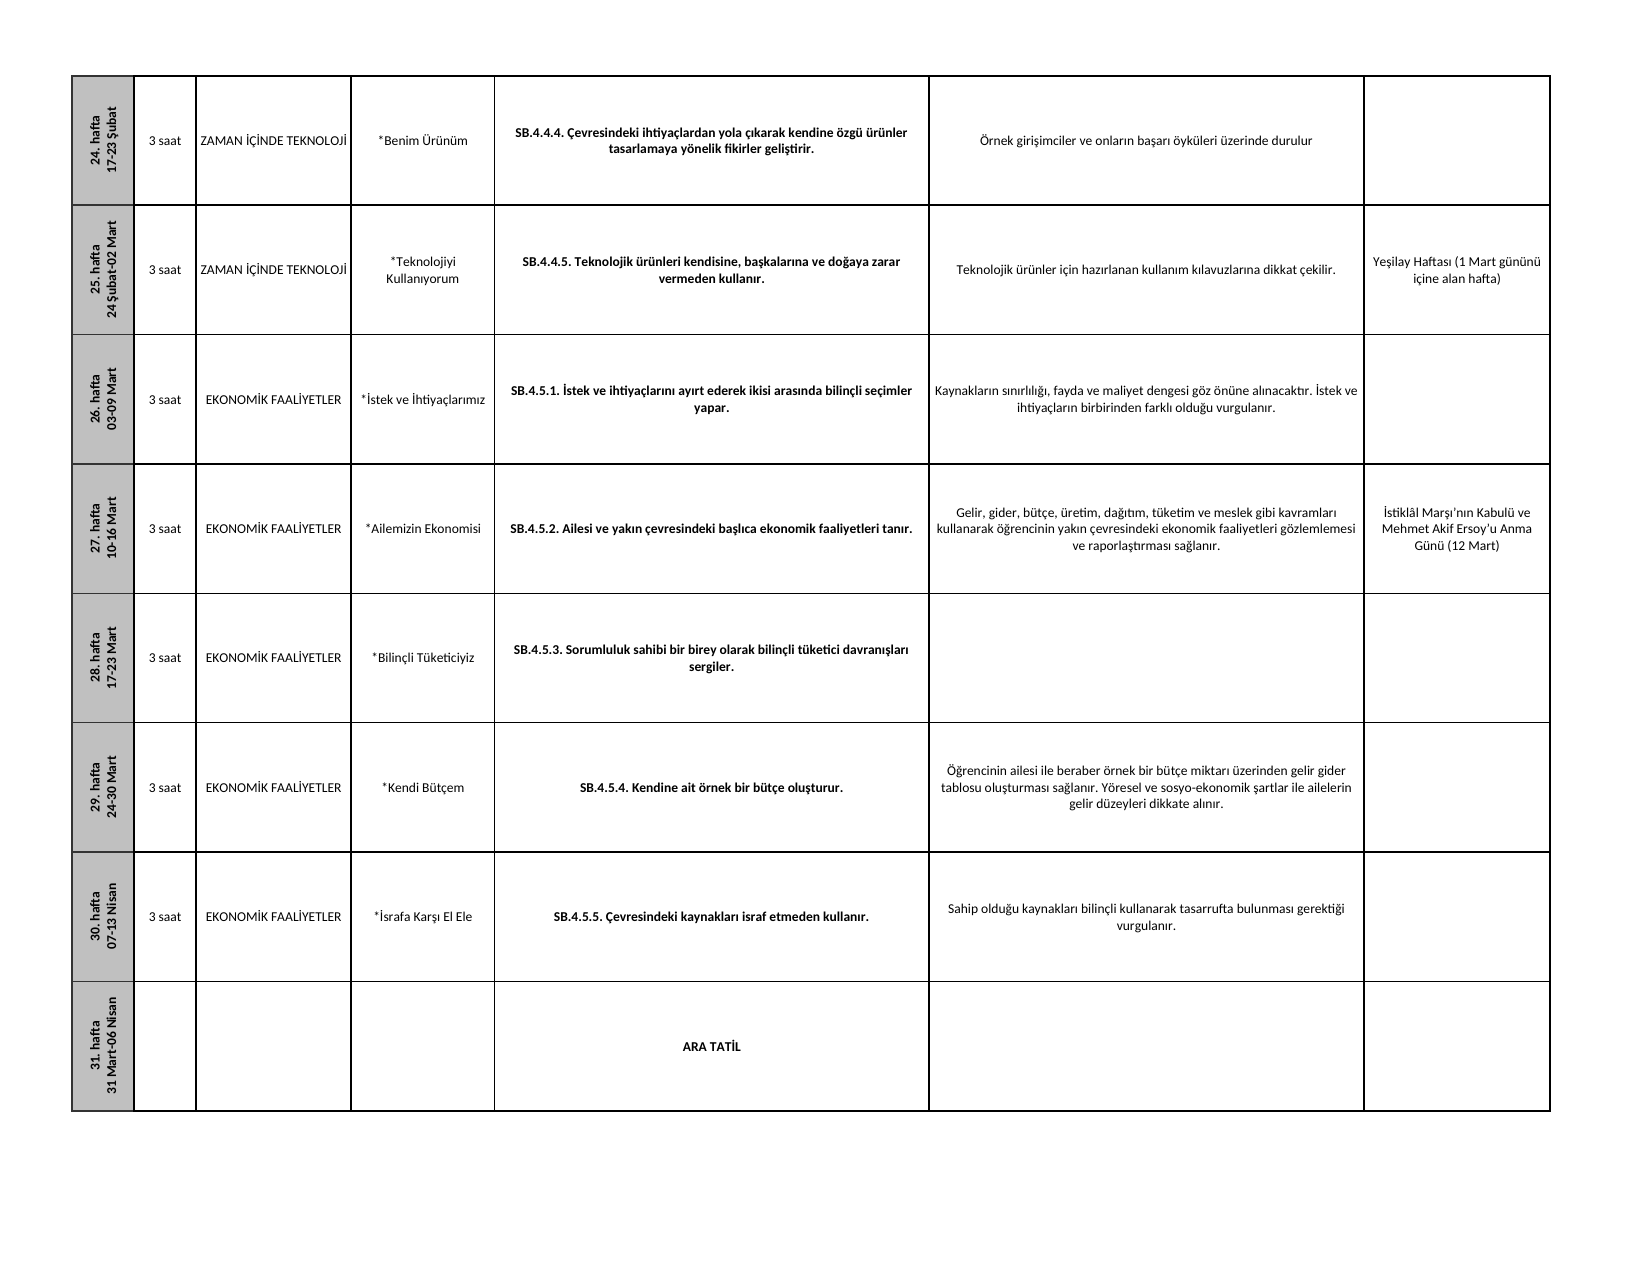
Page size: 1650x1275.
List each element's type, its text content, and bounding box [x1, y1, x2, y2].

table_cell SB.4.5.2. Ailesi ve yakın çevresindeki başlıca ekonomik faaliyetleri tanır. [495, 465, 928, 592]
table_cell 28. hafta 17-23 Mart [73, 594, 133, 722]
table_cell SB.4.4.4. Çevresindeki ihtiyaçlardan yola çıkarak kendine özgü ürünler tasarlamaya yönelik fikirler geliştirir. [495, 77, 928, 204]
table_cell [352, 982, 494, 1110]
table_cell [930, 594, 1363, 722]
table_cell *Bilinçli Tüketiciyiz [352, 594, 494, 722]
table_cell [930, 982, 1363, 1110]
table_cell [1365, 335, 1549, 463]
table_cell Teknolojik ürünler için hazırlanan kullanım kılavuzlarına dikkat çekilir. [930, 206, 1363, 334]
table_cell Gelir, gider, bütçe, üretim, dağıtım, tüketim ve meslek gibi kavramları kullanarak öğrencinin yakın çevresindeki ekonomik faaliyetleri gözlemlemesi ve raporlaştırması sağlanır. [930, 465, 1363, 592]
table_cell [1365, 982, 1549, 1110]
table_cell EKONOMİK FAALİYETLER [197, 335, 350, 463]
table_cell [1365, 77, 1549, 204]
table_cell 3 saat [135, 594, 195, 722]
table_cell ZAMAN İÇİNDE TEKNOLOJİ [197, 206, 350, 334]
table_cell *Ailemizin Ekonomisi [352, 465, 494, 592]
table_cell 3 saat [135, 335, 195, 463]
table_cell [1365, 853, 1549, 981]
table_cell SB.4.5.5. Çevresindeki kaynakları israf etmeden kullanır. [495, 853, 928, 981]
table_cell 3 saat [135, 77, 195, 204]
table_cell 3 saat [135, 723, 195, 851]
table_cell 25. hafta 24 Şubat-02 Mart [73, 206, 133, 334]
table_cell SB.4.5.1. İstek ve ihtiyaçlarını ayırt ederek ikisi arasında bilinçli seçimler yapar. [495, 335, 928, 463]
table_cell *İsrafa Karşı El Ele [352, 853, 494, 981]
table_cell *İstek ve İhtiyaçlarımız [352, 335, 494, 463]
table_cell İstiklâl Marşı’nın Kabulü ve Mehmet Akif Ersoy’u Anma Günü (12 Mart) [1365, 465, 1549, 592]
table_cell Yeşilay Haftası (1 Mart gününü içine alan hafta) [1365, 206, 1549, 334]
table_cell SB.4.4.5. Teknolojik ürünleri kendisine, başkalarına ve doğaya zarar vermeden kullanır. [495, 206, 928, 334]
table_cell 3 saat [135, 465, 195, 592]
table_cell 3 saat [135, 853, 195, 981]
table_cell Sahip olduğu kaynakları bilinçli kullanarak tasarrufta bulunması gerektiği vurgulanır. [930, 853, 1363, 981]
table_cell *Kendi Bütçem [352, 723, 494, 851]
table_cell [197, 77, 350, 204]
table_cell SB.4.5.3. Sorumluluk sahibi bir birey olarak bilinçli tüketici davranışları sergiler. [495, 594, 928, 722]
table_cell 29. hafta 24-30 Mart [73, 723, 133, 851]
table_cell *Teknolojiyi Kullanıyorum [352, 206, 494, 334]
table_cell 26. hafta 03-09 Mart [73, 335, 133, 463]
table_cell Kaynakların sınırlılığı, fayda ve maliyet dengesi göz önüne alınacaktır. İstek ve ihtiyaçların birbirinden farklı olduğu vurgulanır. [930, 335, 1363, 463]
table_cell 31. hafta 31 Mart-06 Nisan [73, 982, 133, 1110]
table_cell SB.4.5.4. Kendine ait örnek bir bütçe oluşturur. [495, 723, 928, 851]
table_cell 24. hafta 17-23 Şubat [73, 77, 133, 204]
table_cell [1365, 723, 1549, 851]
table_cell 27. hafta 10-16 Mart [73, 465, 133, 592]
table_cell 30. hafta 07-13 Nisan [73, 853, 133, 981]
table_cell EKONOMİK FAALİYETLER [197, 853, 350, 981]
table_cell EKONOMİK FAALİYETLER [197, 594, 350, 722]
table_cell 3 saat [135, 206, 195, 334]
table_cell ARA TATİL [495, 982, 928, 1110]
table_cell [1365, 594, 1549, 722]
table_cell [135, 982, 195, 1110]
table_cell EKONOMİK FAALİYETLER [197, 465, 350, 592]
table_cell *Benim Ürünüm [352, 77, 494, 204]
table_cell Örnek girişimciler ve onların başarı öyküleri üzerinde durulur [930, 77, 1363, 204]
table_cell [197, 982, 350, 1110]
table_cell Öğrencinin ailesi ile beraber örnek bir bütçe miktarı üzerinden gelir gider tablosu oluşturması sağlanır. Yöresel ve sosyo-ekonomik şartlar ile ailelerin gelir düzeyleri dikkate alınır. [930, 723, 1363, 851]
table_cell EKONOMİK FAALİYETLER [197, 723, 350, 851]
